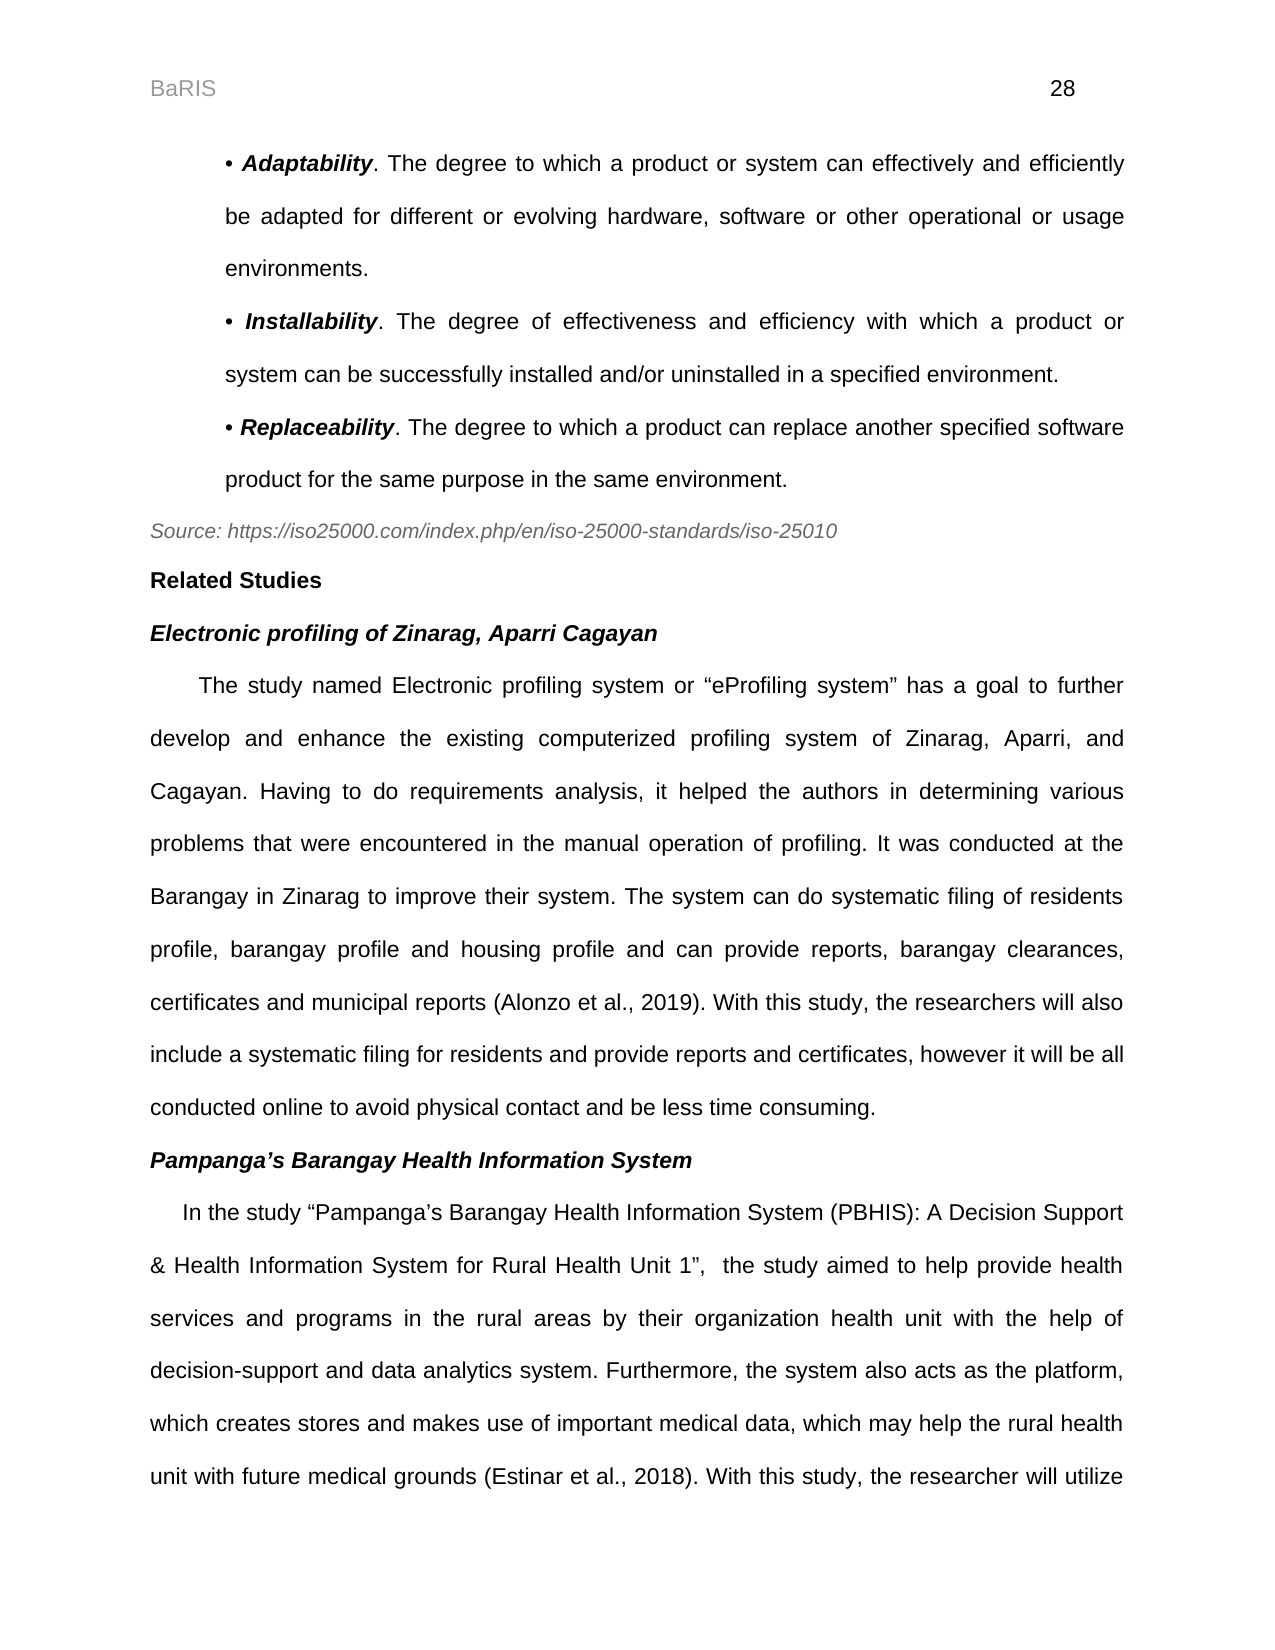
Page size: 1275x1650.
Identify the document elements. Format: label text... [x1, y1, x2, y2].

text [150, 1199, 1125, 1489]
text • Installability. The degree of effectiveness and efficiency with which a product or system can be successfully installed and/or uninstalled in a specified environment. [225, 308, 1125, 387]
text Source: https://iso25000.com/index.php/en/iso-25000-standards/iso-25010 [150, 519, 1125, 543]
text • Replaceability. The degree to which a product can replace another specified software product for the same purpose in the same environment. [225, 413, 1125, 493]
text Pampanga’s Barangay Health Information System [150, 1147, 1125, 1173]
text • Adaptability. The degree to which a product or system can effectively and efficiently be adapted for different or evolving hardware, software or other operational or usage environments. [225, 150, 1125, 282]
text Electronic profiling of Zinarag, Aparri Cagayan [150, 619, 1125, 646]
text The study named Electronic profiling system or “eProfiling system” has a goal to further develop and enhance the existing computerized profiling system of Zinarag, Aparri, and Cagayan. Having to do requirements analysis, it helped the authors in determining various problems that were encountered in the manual operation of profiling. It was conducted at the Barangay in Zinarag to improve their system. The system can do systematic filing of residents profile, barangay profile and housing profile and can provide reports, barangay clearances, certificates and municipal reports (Alonzo et al., 2019). With this study, the researchers will also include a systematic filing for residents and provide reports and certificates, however it will be all conducted online to avoid physical contact and be less time consuming. [150, 672, 1125, 1120]
text Related Studies [150, 567, 1125, 593]
